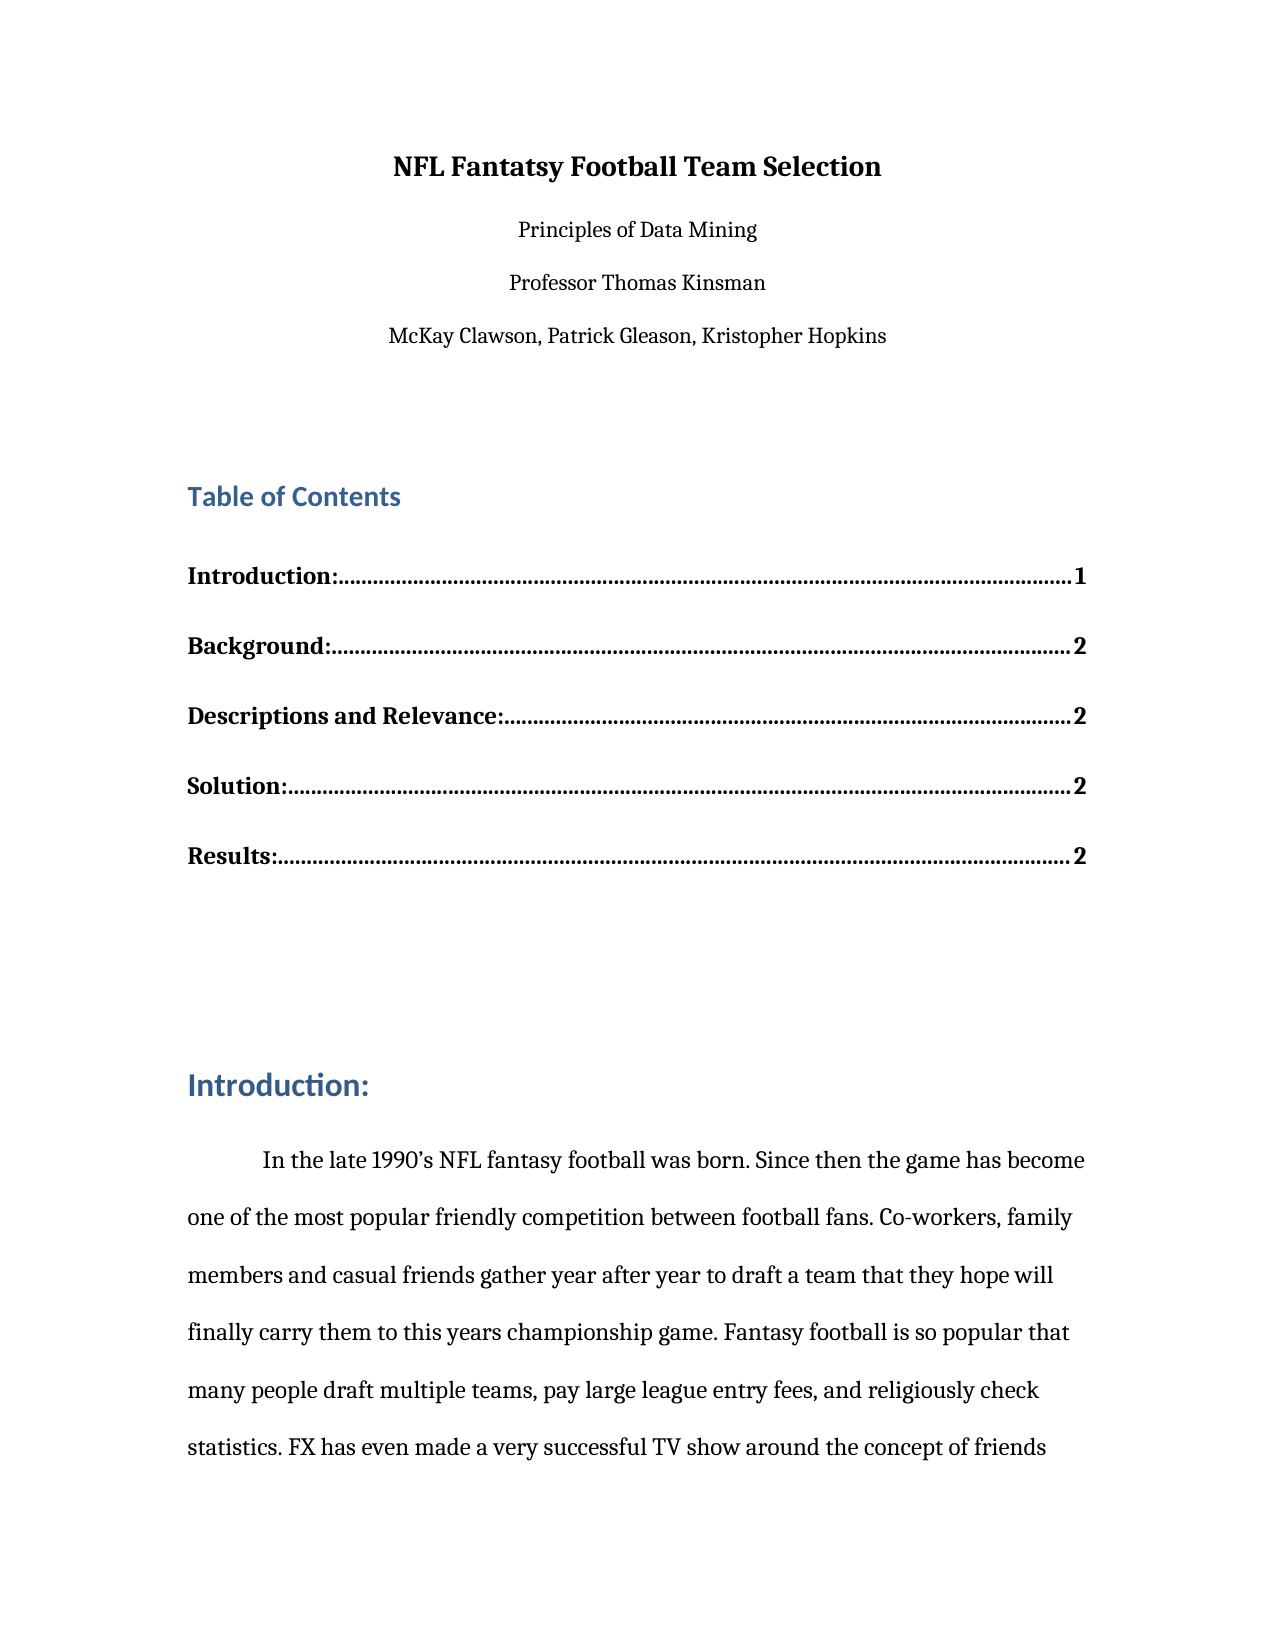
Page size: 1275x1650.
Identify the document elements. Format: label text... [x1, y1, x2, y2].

subtitle Introduction: [187, 1064, 1087, 1105]
text NFL Fantatsy Football Team Selection [187, 150, 1087, 183]
text Principles of Data Mining [187, 217, 1087, 243]
text Professor Thomas Kinsman [187, 270, 1087, 296]
text McKay Clawson, Patrick Gleason, Kristopher Hopkins [187, 322, 1087, 349]
